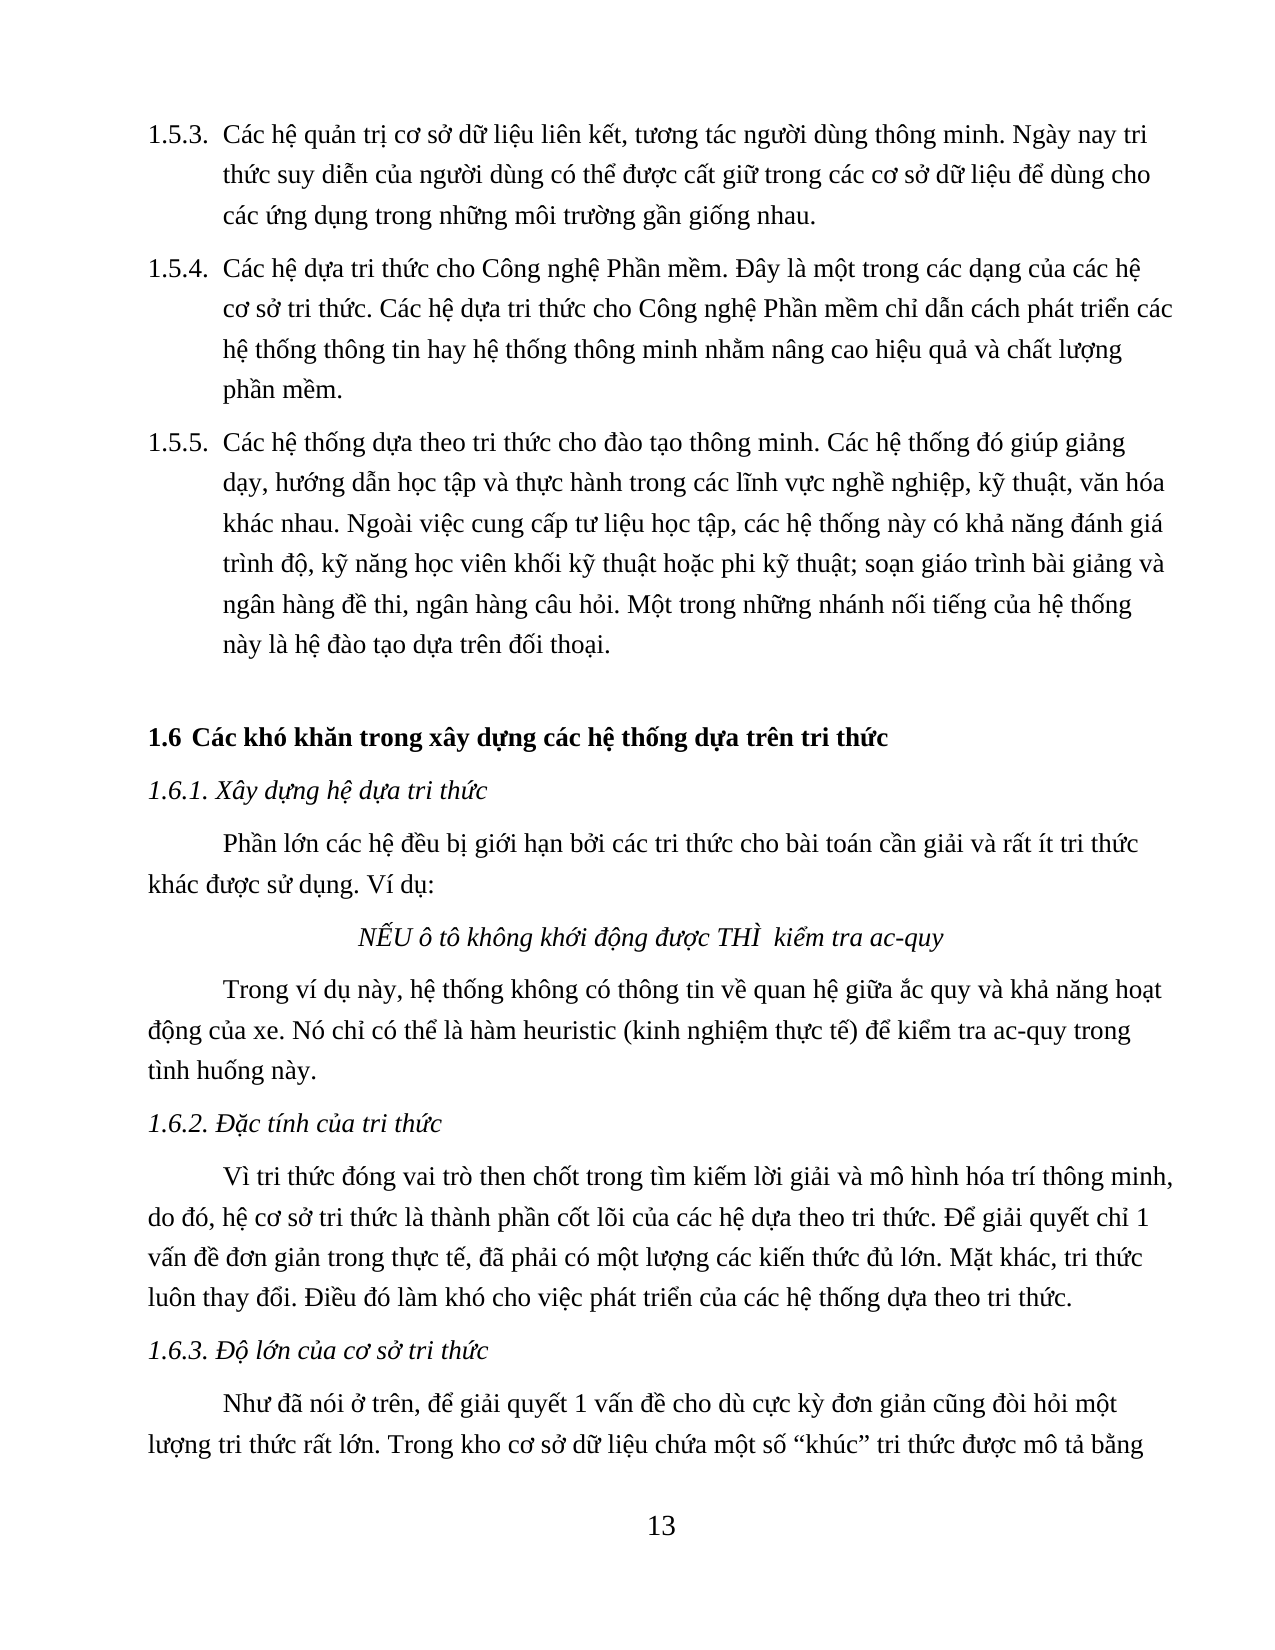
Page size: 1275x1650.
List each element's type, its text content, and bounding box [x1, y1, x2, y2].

list Các hệ dựa tri thức cho Công nghệ Phần mềm. Đây là một trong các dạng của các hệ cơ sở tri thức. Các hệ dựa tri thức cho Công nghệ Phần mềm chỉ dẫn cách phát triển các hệ thống thông tin hay hệ thống thông minh nhằm nâng cao hiệu quả và chất lượng phần mềm. [148, 252, 1174, 404]
text 1.6.2. Đặc tính của tri thức [148, 1107, 1174, 1138]
text Trong ví dụ này, hệ thống không có thông tin về quan hệ giữa ắc quy và khả năng hoạt động của xe. Nó chỉ có thể là hàm heuristic (kinh nghiệm thực tế) để kiểm tra ac-quy trong tình huống này. [148, 973, 1174, 1086]
list Các hệ thống dựa theo tri thức cho đào tạo thông minh. Các hệ thống đó giúp giảng dạy, hướng dẫn học tập và thực hành trong các lĩnh vực nghề nghiệp, kỹ thuật, văn hóa khác nhau. Ngoài việc cung cấp tư liệu học tập, các hệ thống này có khả năng đánh giá trình độ, kỹ năng học viên khối kỹ thuật hoặc phi kỹ thuật; soạn giáo trình bài giảng và ngân hàng đề thi, ngân hàng câu hỏi. Một trong những nhánh nối tiếng của hệ thống này là hệ đào tạo dựa trên đối thoại. [148, 426, 1174, 659]
text Vì tri thức đóng vai trò then chốt trong tìm kiếm lời giải và mô hình hóa trí thông minh, do đó, hệ cơ sở tri thức là thành phần cốt lõi của các hệ dựa theo tri thức. Để giải quyết chỉ 1 vấn đề đơn giản trong thực tế, đã phải có một lượng các kiến thức đủ lớn. Mặt khác, tri thức luôn thay đổi. Điều đó làm khó cho việc phát triển của các hệ thống dựa theo tri thức. [148, 1160, 1174, 1313]
list Các khó khăn trong xây dựng các hệ thống dựa trên tri thức [148, 721, 1174, 753]
list Các hệ quản trị cơ sở dữ liệu liên kết, tương tác người dùng thông minh. Ngày nay tri thức suy diễn của người dùng có thể được cất giữ trong các cơ sở dữ liệu để dùng cho các ứng dụng trong những môi trường gần giống nhau. [148, 118, 1174, 230]
text NẾU ô tô không khới động được THÌ kiểm tra ac-quy [148, 921, 1174, 952]
text Phần lớn các hệ đều bị giới hạn bởi các tri thức cho bài toán cần giải và rất ít tri thức khác được sử dụng. Ví dụ: [148, 827, 1174, 899]
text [148, 1387, 1174, 1459]
text 1.6.1. Xây dựng hệ dựa tri thức [148, 774, 1174, 806]
text 1.6.3. Độ lớn của cơ sở tri thức [148, 1334, 1174, 1366]
